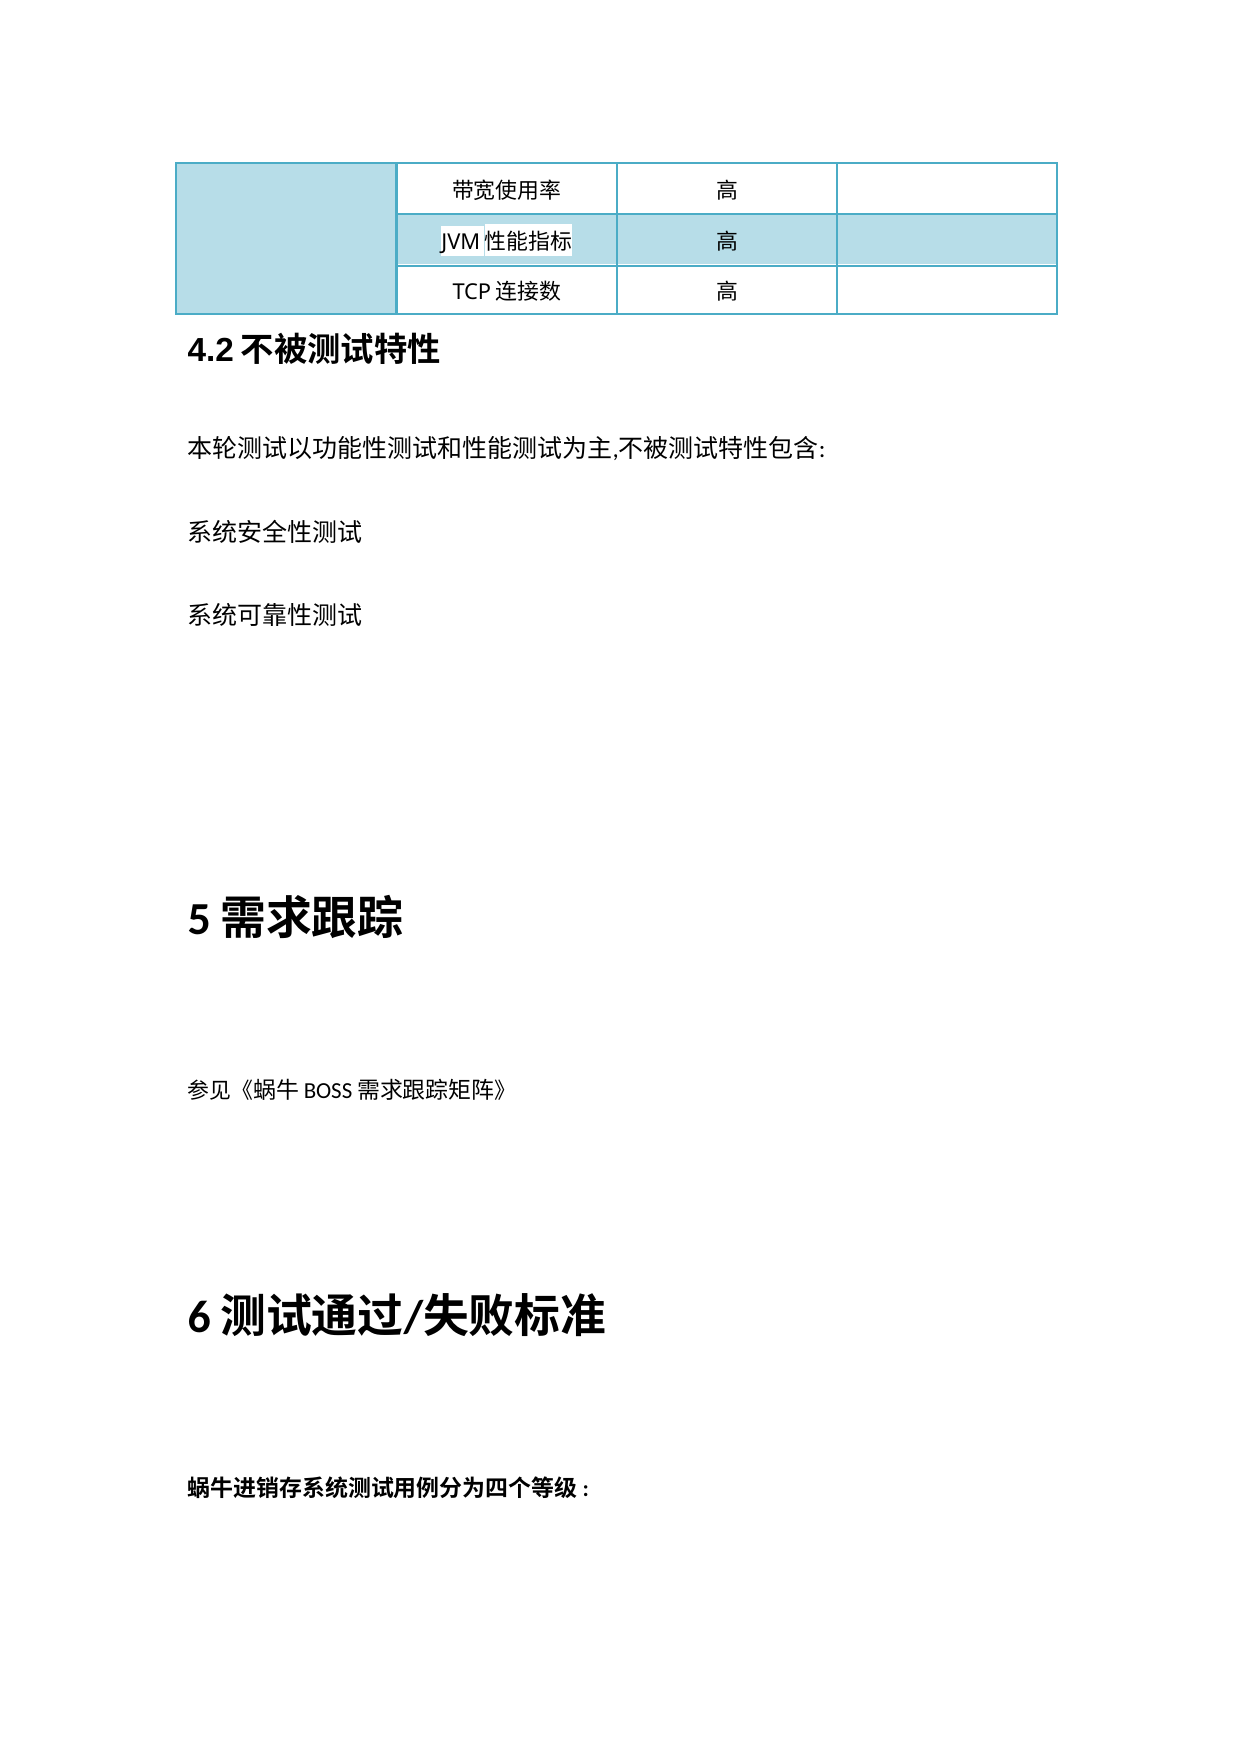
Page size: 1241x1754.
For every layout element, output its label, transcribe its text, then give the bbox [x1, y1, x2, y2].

table_cell 高 [618, 215, 836, 264]
text 蜗牛进销存系统测试用例分为四个等级 : [187, 1454, 1053, 1519]
table_cell 带宽使用率 [398, 164, 616, 213]
table_cell [838, 215, 1056, 264]
text 本轮测试以功能性测试和性能测试为主,不被测试特性包含: [187, 414, 1053, 479]
table_cell [838, 164, 1056, 213]
table_cell 高 [618, 164, 836, 213]
table_cell JVM性能指标 [398, 215, 616, 264]
text 系统安全性测试 [187, 498, 1053, 563]
subtitle 5需求跟踪 [187, 664, 1053, 963]
text 系统可靠性测试 [187, 581, 1053, 646]
table_cell [838, 267, 1056, 313]
table_cell 高 [618, 267, 836, 313]
table_cell TCP连接数 [398, 267, 616, 313]
subtitle 4.2不被测试特性 [187, 315, 1053, 380]
subtitle 6测试通过/失败标准 [187, 1264, 1053, 1361]
text 参见《蜗牛BOSS需求跟踪矩阵》 [187, 1056, 1053, 1121]
